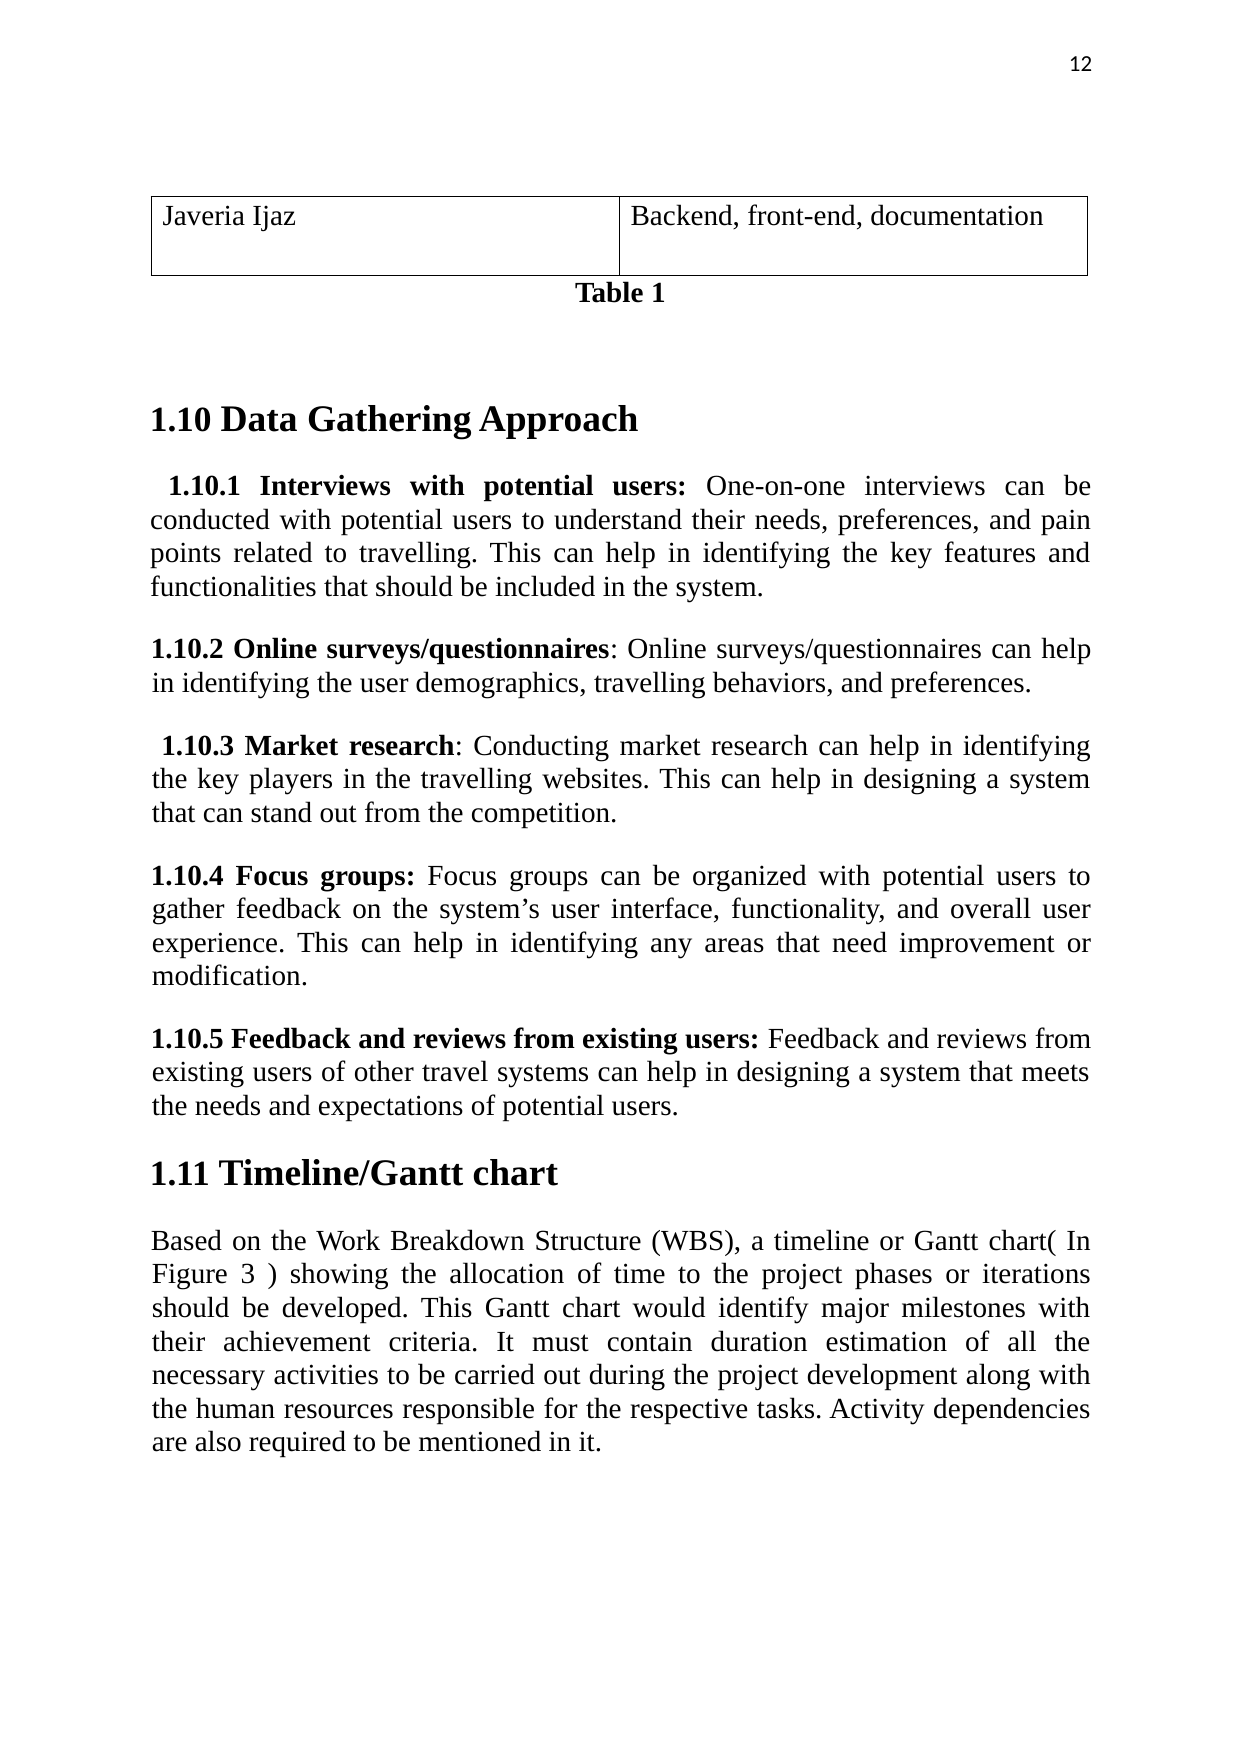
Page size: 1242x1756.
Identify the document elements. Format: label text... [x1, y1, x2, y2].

text 1.10.4 Focus groups: Focus groups can be organized with potential users to gather feedback on the system’s user interface, functionality, and overall user experience. This can help in identifying any areas that need improvement or modification. [151, 858, 1092, 992]
subtitle 1.10 Data Gathering Approach [149, 396, 1090, 439]
text Based on the Work Breakdown Structure (WBS), a timeline or Gantt chart( In Figure 3 ) showing the allocation of time to the project phases or iterations should be developed. This Gantt chart would identify major milestones with their achievement criteria. It must contain duration estimation of all the necessary activities to be carried out during the project development along with the human resources responsible for the respective tasks. Activity dependencies are also required to be mentioned in it. [151, 1223, 1092, 1458]
text 1.10.2 Online surveys/questionnaires: Online surveys/questionnaires can help in identifying the user demographics, travelling behaviors, and preferences. [151, 632, 1092, 699]
table_cell Javeria Ijaz [152, 197, 619, 274]
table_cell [620, 197, 1087, 274]
subtitle 1.11 Timeline/Gantt chart [149, 1151, 1090, 1194]
text 1.10.1 Interviews with potential users: One-on-one interviews can be conducted with potential users to understand their needs, preferences, and pain points related to travelling. This can help in identifying the key features and functionalities that should be included in the system. [150, 468, 1092, 602]
text Table 1 [148, 276, 1092, 309]
text 1.10.3 Market research: Conducting market research can help in identifying the key players in the travelling websites. This can help in designing a system that can stand out from the competition. [151, 728, 1092, 828]
text 1.10.5 Feedback and reviews from existing users: Feedback and reviews from existing users of other travel systems can help in designing a system that meets the needs and expectations of potential users. [151, 1021, 1092, 1122]
